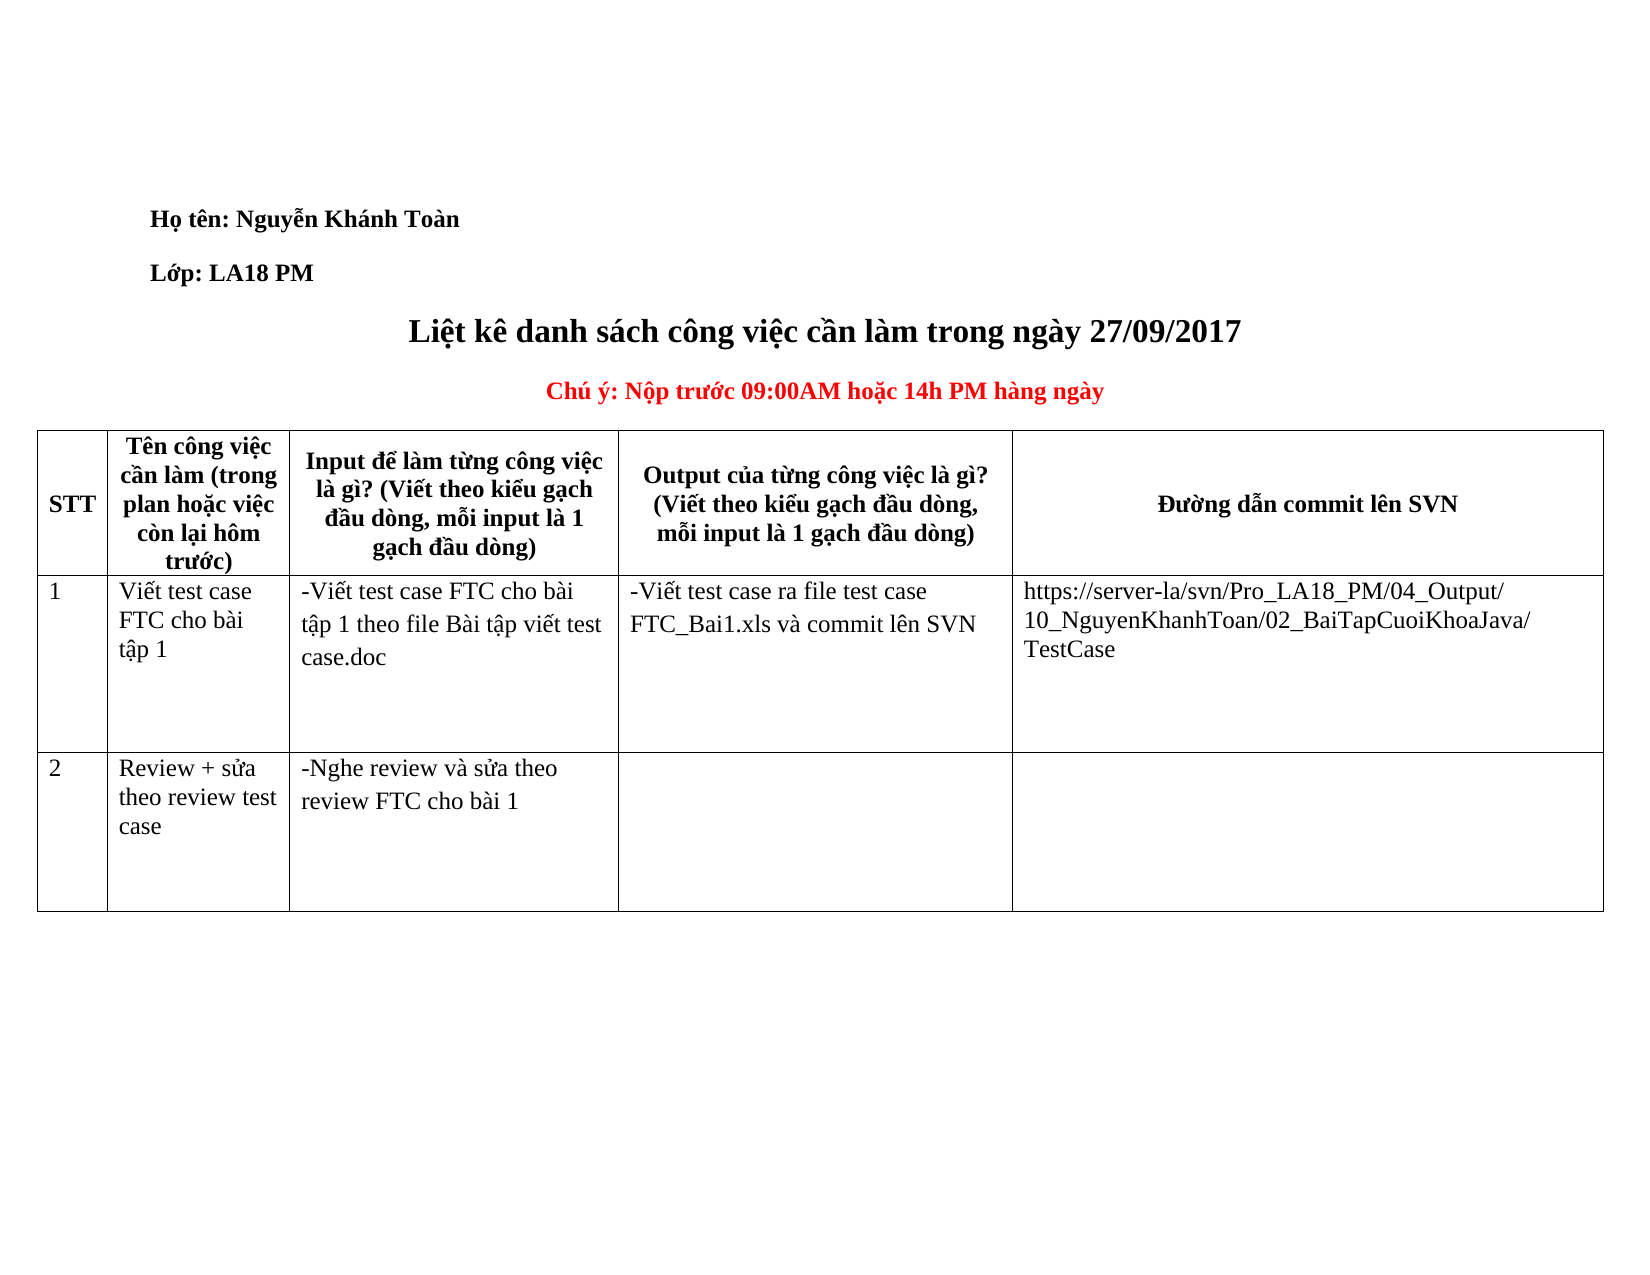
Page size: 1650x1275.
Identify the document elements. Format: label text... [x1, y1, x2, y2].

text Họ tên: Nguyễn Khánh Toàn [150, 204, 1500, 233]
table_header Tên công việc cần làm (trong plan hoặc việc còn lại hôm trước) [108, 431, 289, 575]
table_cell https://server-la/svn/Pro_LA18_PM/04_Output/10_NguyenKhanhToan/02_BaiTapCuoiKhoaJava/TestCase [1013, 576, 1603, 752]
text Chú ý: Nộp trước 09:00AM hoặc 14h PM hàng ngày [150, 376, 1500, 405]
table_cell -Viết test case ra file test case FTC_Bai1.xls và commit lên SVN [619, 576, 1012, 752]
table_header Input để làm từng công việc là gì? (Viết theo kiểu gạch đầu dòng, mỗi input là 1 gạch đầu dòng) [290, 431, 618, 575]
table_header Đường dẫn commit lên SVN [1013, 431, 1603, 575]
table_cell 2 [38, 753, 107, 911]
table_cell [619, 753, 1012, 911]
text Lớp: LA18 PM [150, 258, 1500, 286]
table_cell -Nghe review và sửa theo review FTC cho bài 1 [290, 753, 618, 911]
text Liệt kê danh sách công việc cần làm trong ngày 27/09/2017 [150, 312, 1500, 350]
table_cell Viết test case FTC cho bài tập 1 [108, 576, 289, 752]
table_cell [1013, 753, 1603, 911]
table_header STT [38, 431, 107, 575]
table_cell 1 [38, 576, 107, 752]
table_cell Review + sửa theo review test case [108, 753, 289, 911]
table_header Output của từng công việc là gì? (Viết theo kiểu gạch đầu dòng, mỗi input là 1 gạch đầu dòng) [619, 431, 1012, 575]
table_cell -Viết test case FTC cho bài tập 1 theo file Bài tập viết test case.doc [290, 576, 618, 752]
